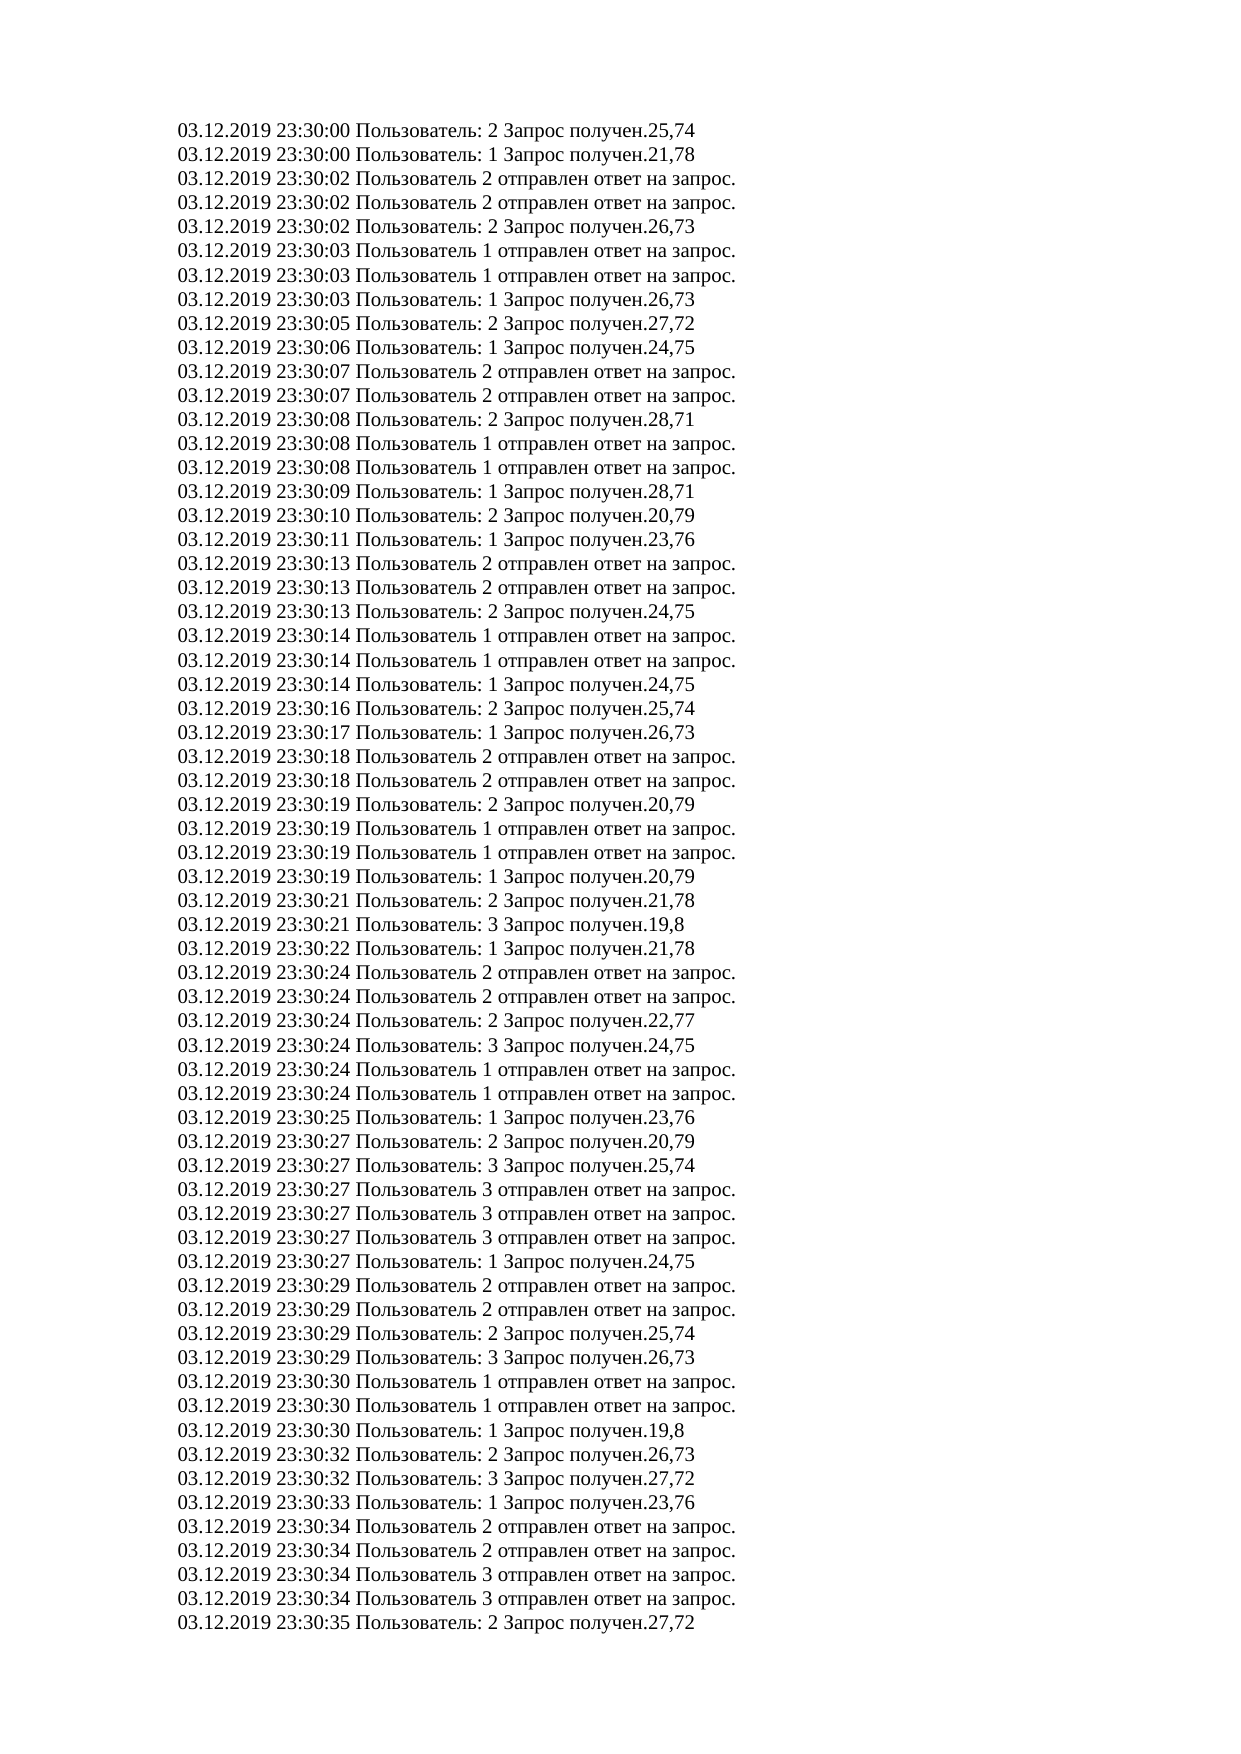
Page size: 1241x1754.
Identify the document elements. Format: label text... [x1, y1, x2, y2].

text 03.12.2019 23:30:32 Пользователь: 2 Запрос получен.26,73 [177, 1442, 1152, 1466]
text 03.12.2019 23:30:24 Пользователь: 2 Запрос получен.22,77 [177, 1008, 1152, 1032]
text 03.12.2019 23:30:03 Пользователь: 1 Запрос получен.26,73 [177, 287, 1152, 311]
text 03.12.2019 23:30:34 Пользователь 3 отправлен ответ на запрос. [177, 1562, 1152, 1586]
text 03.12.2019 23:30:24 Пользователь 1 отправлен ответ на запрос. [177, 1057, 1152, 1081]
text 03.12.2019 23:30:02 Пользователь 2 отправлен ответ на запрос. [177, 190, 1152, 214]
text 03.12.2019 23:30:29 Пользователь 2 отправлен ответ на запрос. [177, 1273, 1152, 1297]
text 03.12.2019 23:30:14 Пользователь 1 отправлен ответ на запрос. [177, 623, 1152, 647]
text 03.12.2019 23:30:02 Пользователь 2 отправлен ответ на запрос. [177, 166, 1152, 190]
text 03.12.2019 23:30:19 Пользователь: 1 Запрос получен.20,79 [177, 864, 1152, 888]
text 03.12.2019 23:30:35 Пользователь: 2 Запрос получен.27,72 [177, 1610, 1152, 1634]
text 03.12.2019 23:30:21 Пользователь: 2 Запрос получен.21,78 [177, 888, 1152, 912]
text 03.12.2019 23:30:14 Пользователь: 1 Запрос получен.24,75 [177, 672, 1152, 696]
text 03.12.2019 23:30:10 Пользователь: 2 Запрос получен.20,79 [177, 503, 1152, 527]
text 03.12.2019 23:30:18 Пользователь 2 отправлен ответ на запрос. [177, 744, 1152, 768]
text 03.12.2019 23:30:16 Пользователь: 2 Запрос получен.25,74 [177, 696, 1152, 720]
text 03.12.2019 23:30:27 Пользователь 3 отправлен ответ на запрос. [177, 1177, 1152, 1201]
text 03.12.2019 23:30:24 Пользователь 1 отправлен ответ на запрос. [177, 1081, 1152, 1105]
text 03.12.2019 23:30:14 Пользователь 1 отправлен ответ на запрос. [177, 647, 1152, 672]
text 03.12.2019 23:30:03 Пользователь 1 отправлен ответ на запрос. [177, 238, 1152, 262]
text 03.12.2019 23:30:19 Пользователь 1 отправлен ответ на запрос. [177, 840, 1152, 864]
text 03.12.2019 23:30:33 Пользователь: 1 Запрос получен.23,76 [177, 1490, 1152, 1514]
text 03.12.2019 23:30:17 Пользователь: 1 Запрос получен.26,73 [177, 720, 1152, 744]
text 03.12.2019 23:30:34 Пользователь 3 отправлен ответ на запрос. [177, 1586, 1152, 1610]
text 03.12.2019 23:30:27 Пользователь 3 отправлен ответ на запрос. [177, 1201, 1152, 1225]
text 03.12.2019 23:30:05 Пользователь: 2 Запрос получен.27,72 [177, 311, 1152, 335]
text 03.12.2019 23:30:24 Пользователь 2 отправлен ответ на запрос. [177, 984, 1152, 1008]
text 03.12.2019 23:30:24 Пользователь 2 отправлен ответ на запрос. [177, 960, 1152, 984]
text 03.12.2019 23:30:34 Пользователь 2 отправлен ответ на запрос. [177, 1514, 1152, 1538]
text 03.12.2019 23:30:30 Пользователь: 1 Запрос получен.19,8 [177, 1417, 1152, 1442]
text 03.12.2019 23:30:34 Пользователь 2 отправлен ответ на запрос. [177, 1538, 1152, 1562]
text 03.12.2019 23:30:25 Пользователь: 1 Запрос получен.23,76 [177, 1105, 1152, 1129]
text 03.12.2019 23:30:24 Пользователь: 3 Запрос получен.24,75 [177, 1032, 1152, 1057]
text 03.12.2019 23:30:27 Пользователь: 1 Запрос получен.24,75 [177, 1249, 1152, 1273]
text 03.12.2019 23:30:13 Пользователь: 2 Запрос получен.24,75 [177, 599, 1152, 623]
text 03.12.2019 23:30:27 Пользователь 3 отправлен ответ на запрос. [177, 1225, 1152, 1249]
text 03.12.2019 23:30:08 Пользователь 1 отправлен ответ на запрос. [177, 431, 1152, 455]
text 03.12.2019 23:30:08 Пользователь: 2 Запрос получен.28,71 [177, 407, 1152, 431]
text 03.12.2019 23:30:21 Пользователь: 3 Запрос получен.19,8 [177, 912, 1152, 936]
text 03.12.2019 23:30:22 Пользователь: 1 Запрос получен.21,78 [177, 936, 1152, 960]
text 03.12.2019 23:30:03 Пользователь 1 отправлен ответ на запрос. [177, 262, 1152, 287]
text 03.12.2019 23:30:30 Пользователь 1 отправлен ответ на запрос. [177, 1393, 1152, 1417]
text 03.12.2019 23:30:32 Пользователь: 3 Запрос получен.27,72 [177, 1466, 1152, 1490]
text 03.12.2019 23:30:06 Пользователь: 1 Запрос получен.24,75 [177, 335, 1152, 359]
text 03.12.2019 23:30:08 Пользователь 1 отправлен ответ на запрос. [177, 455, 1152, 479]
text 03.12.2019 23:30:02 Пользователь: 2 Запрос получен.26,73 [177, 214, 1152, 238]
text 03.12.2019 23:30:18 Пользователь 2 отправлен ответ на запрос. [177, 768, 1152, 792]
text 03.12.2019 23:30:27 Пользователь: 3 Запрос получен.25,74 [177, 1153, 1152, 1177]
text 03.12.2019 23:30:29 Пользователь 2 отправлен ответ на запрос. [177, 1297, 1152, 1321]
text 03.12.2019 23:30:19 Пользователь 1 отправлен ответ на запрос. [177, 816, 1152, 840]
text 03.12.2019 23:30:19 Пользователь: 2 Запрос получен.20,79 [177, 792, 1152, 816]
text 03.12.2019 23:30:09 Пользователь: 1 Запрос получен.28,71 [177, 479, 1152, 503]
text 03.12.2019 23:30:07 Пользователь 2 отправлен ответ на запрос. [177, 383, 1152, 407]
text 03.12.2019 23:30:00 Пользователь: 2 Запрос получен.25,74 [177, 118, 1152, 142]
text 03.12.2019 23:30:29 Пользователь: 3 Запрос получен.26,73 [177, 1345, 1152, 1369]
text 03.12.2019 23:30:13 Пользователь 2 отправлен ответ на запрос. [177, 551, 1152, 575]
text 03.12.2019 23:30:11 Пользователь: 1 Запрос получен.23,76 [177, 527, 1152, 551]
text 03.12.2019 23:30:13 Пользователь 2 отправлен ответ на запрос. [177, 575, 1152, 599]
text 03.12.2019 23:30:29 Пользователь: 2 Запрос получен.25,74 [177, 1321, 1152, 1345]
text 03.12.2019 23:30:27 Пользователь: 2 Запрос получен.20,79 [177, 1129, 1152, 1153]
text 03.12.2019 23:30:00 Пользователь: 1 Запрос получен.21,78 [177, 142, 1152, 166]
text 03.12.2019 23:30:30 Пользователь 1 отправлен ответ на запрос. [177, 1369, 1152, 1393]
text 03.12.2019 23:30:07 Пользователь 2 отправлен ответ на запрос. [177, 359, 1152, 383]
